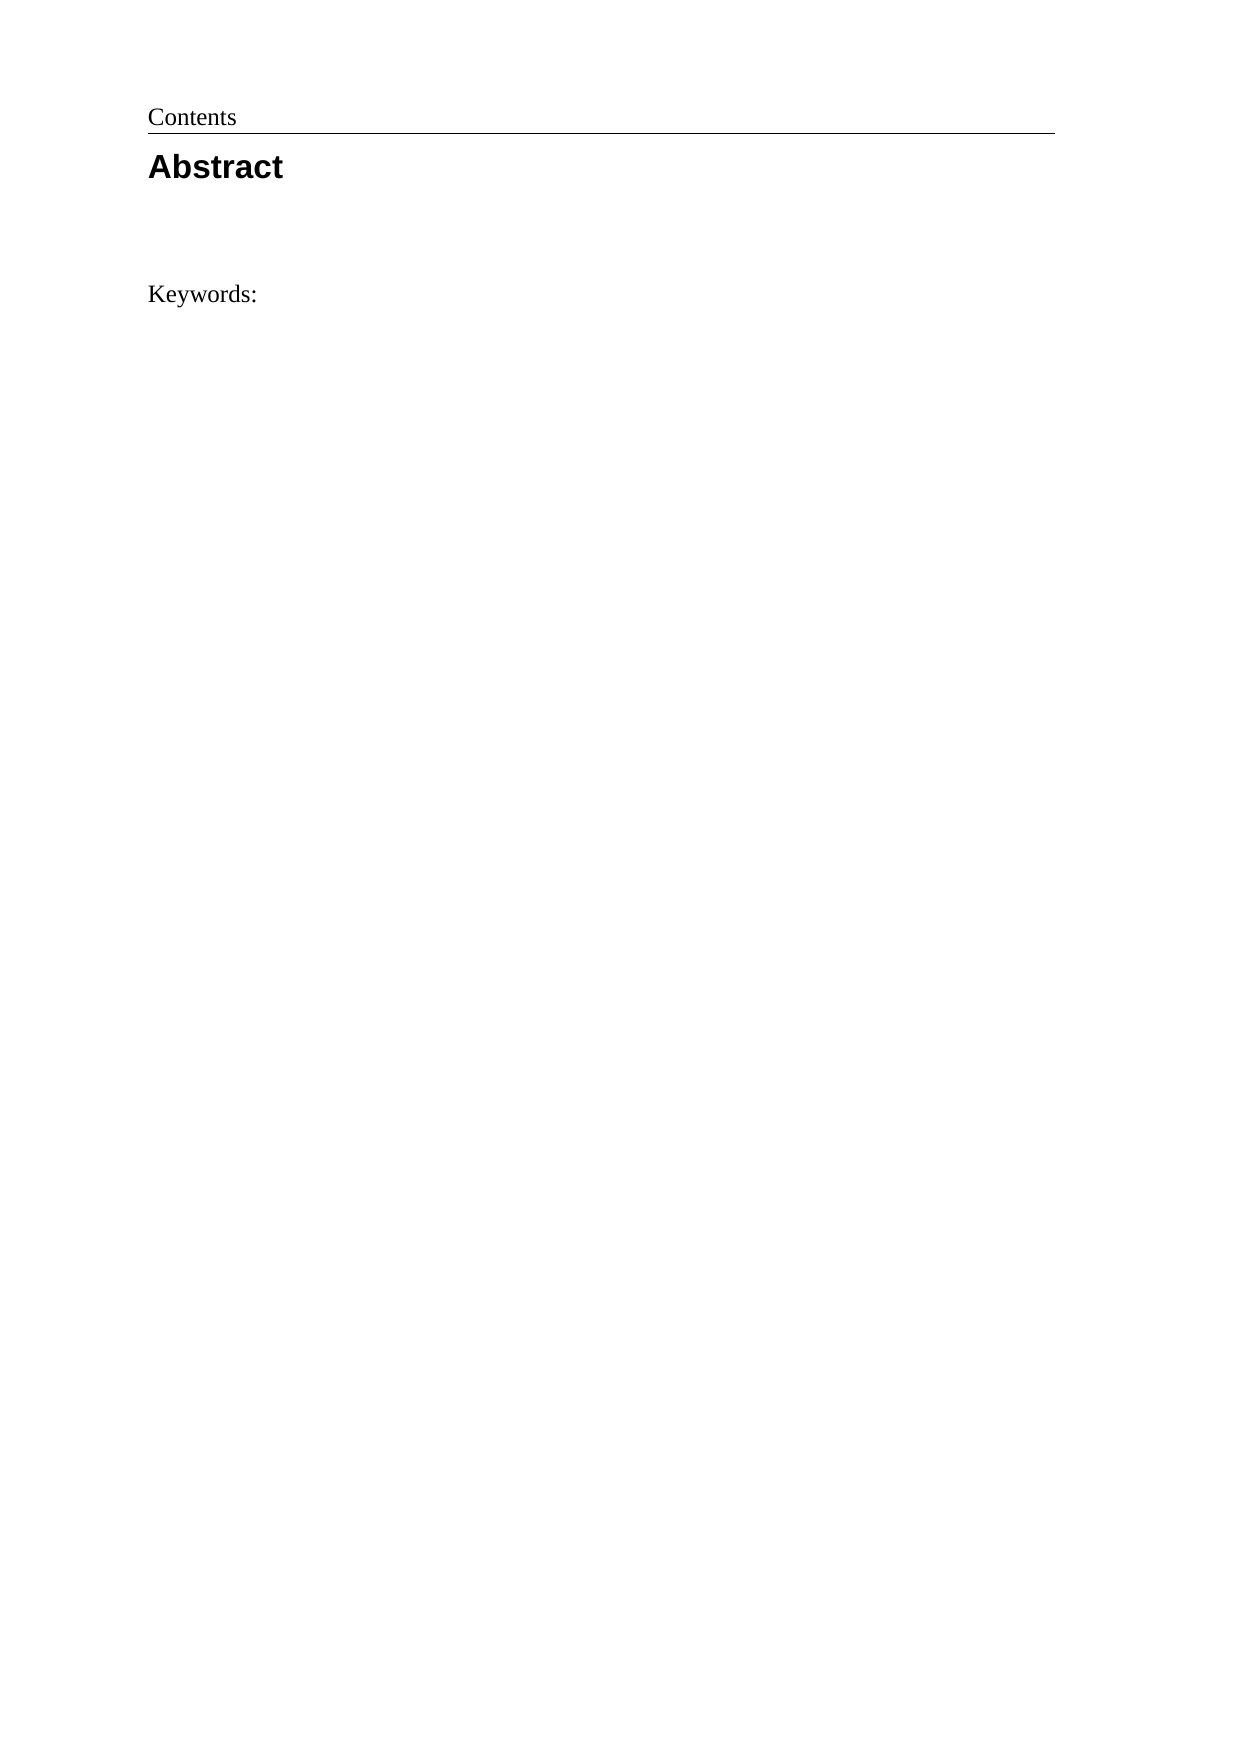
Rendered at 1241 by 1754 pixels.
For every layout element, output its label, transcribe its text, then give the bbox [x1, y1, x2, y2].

text Abstract [148, 148, 1093, 186]
text Keywords: [148, 279, 1093, 308]
